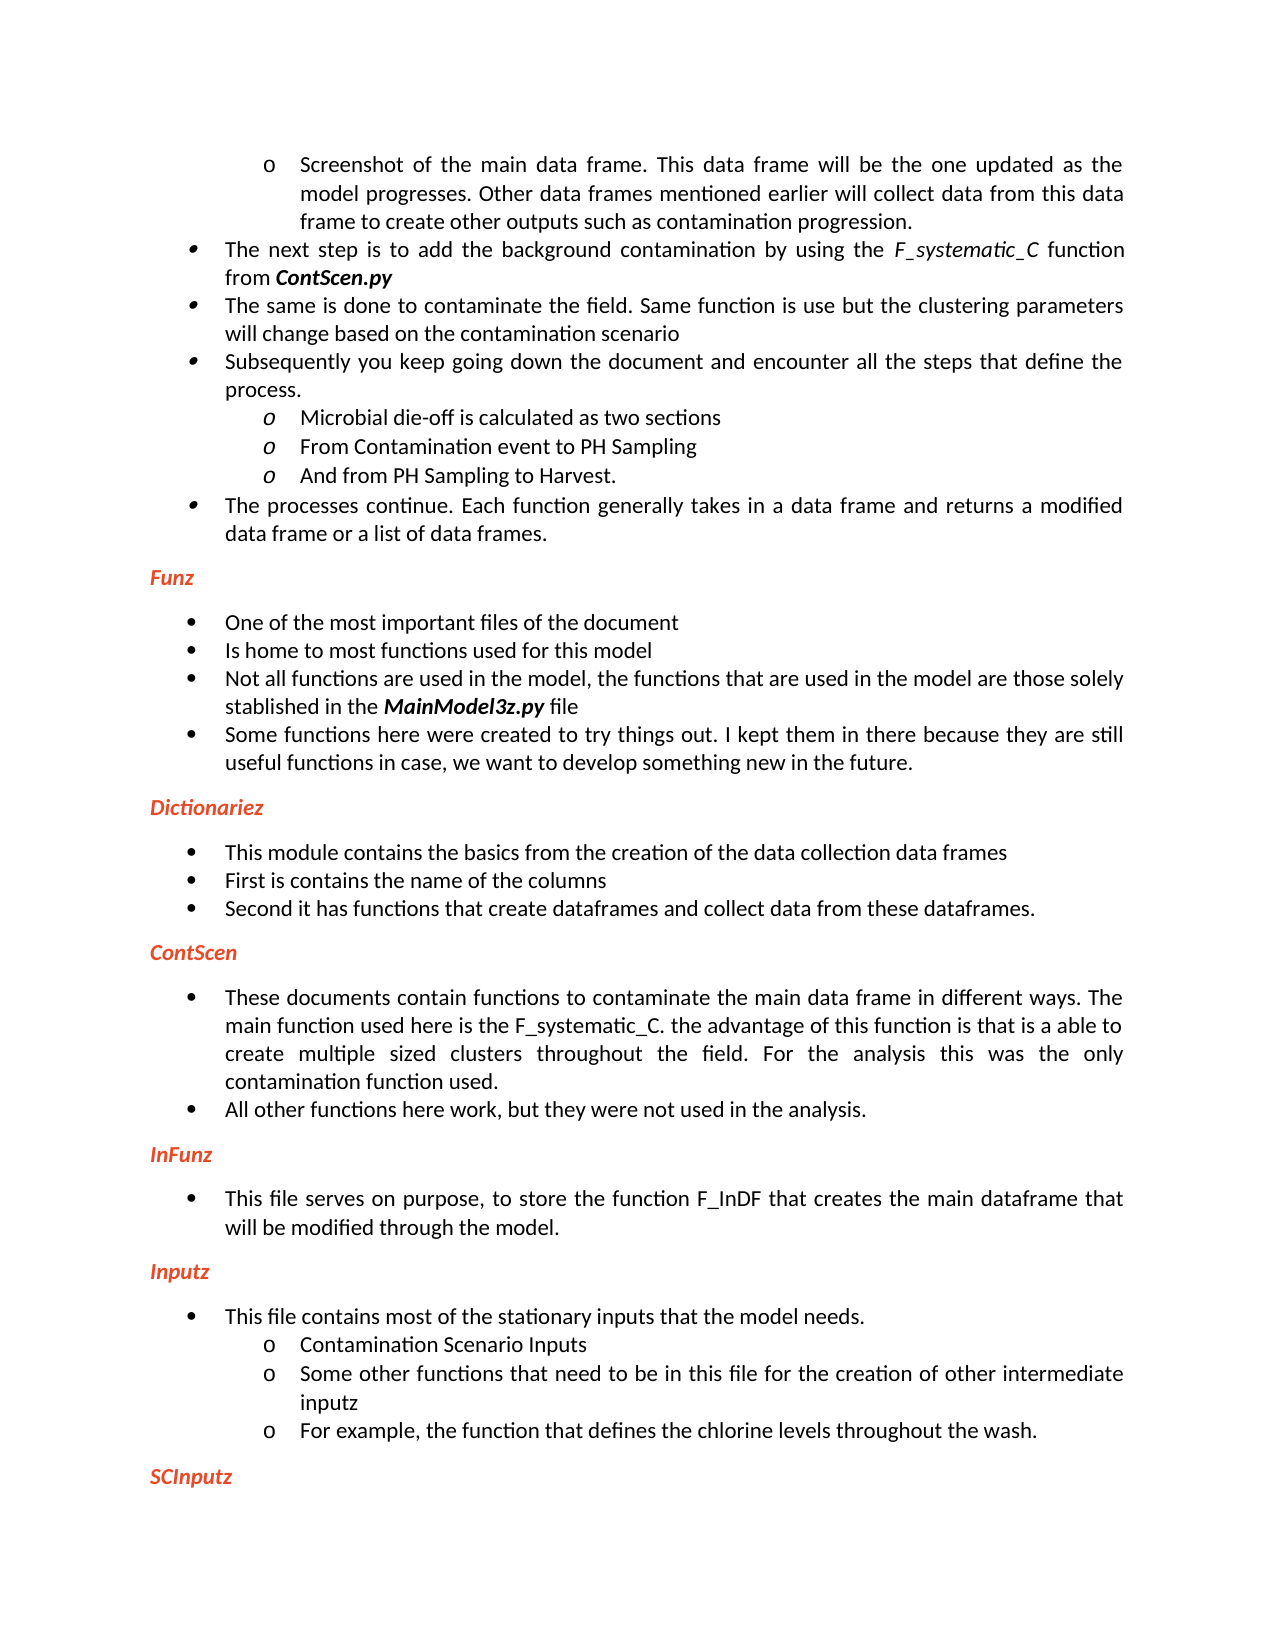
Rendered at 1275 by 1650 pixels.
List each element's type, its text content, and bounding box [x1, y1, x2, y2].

list The next step is to add the background contamination by using the F_systematic_C function from ContScen.py [187, 235, 1125, 291]
list From Contamination event to PH Sampling [262, 432, 1125, 462]
subtitle Funz [150, 563, 1125, 592]
list For example, the function that defines the chlorine levels throughout the wash. [262, 1416, 1125, 1446]
subtitle SCInputz [150, 1462, 1125, 1490]
list And from PH Sampling to Harvest. [262, 462, 1125, 491]
list First is contains the name of the columns [187, 866, 1125, 894]
list This file contains most of the stationary inputs that the model needs. [187, 1302, 1125, 1330]
list One of the most important files of the document [187, 608, 1125, 636]
list This module contains the basics from the creation of the data collection data frames [187, 838, 1125, 866]
subtitle Inputz [150, 1257, 1125, 1285]
list Contamination Scenario Inputs [262, 1330, 1125, 1359]
list Not all functions are used in the model, the functions that are used in the model are those solely stablished in the MainModel3z.py file [187, 664, 1125, 720]
list Microbial die-off is calculated as two sections [262, 403, 1125, 432]
list The same is done to contaminate the field. Same function is use but the clustering parameters will change based on the contamination scenario [187, 291, 1125, 347]
subtitle ContScen [150, 938, 1125, 966]
list These documents contain functions to contaminate the main data frame in different ways. The main function used here is the F_systematic_C. the advantage of this function is that is a able to create multiple sized clusters throughout the field. For the analysis this was the only contamination function used. [187, 983, 1125, 1095]
subtitle InFunz [150, 1140, 1125, 1168]
list Screenshot of the main data frame. This data frame will be the one updated as the model progresses. Other data frames mentioned earlier will collect data from this data frame to create other outputs such as contamination progression. [262, 150, 1125, 235]
list All other functions here work, but they were not used in the analysis. [187, 1095, 1125, 1123]
list Some other functions that need to be in this file for the creation of other intermediate inputz [262, 1359, 1125, 1416]
list The processes continue. Each function generally takes in a data frame and returns a modified data frame or a list of data frames. [187, 491, 1125, 547]
list Is home to most functions used for this model [187, 636, 1125, 664]
subtitle Dictionariez [150, 793, 1125, 821]
list Some functions here were created to try things out. I kept them in there because they are still useful functions in case, we want to develop something new in the future. [187, 720, 1125, 776]
list This file serves on purpose, to store the function F_InDF that creates the main dataframe that will be modified through the model. [187, 1184, 1125, 1241]
list Second it has functions that create dataframes and collect data from these dataframes. [187, 894, 1125, 922]
list Subsequently you keep going down the document and encounter all the steps that define the process. [187, 347, 1125, 403]
